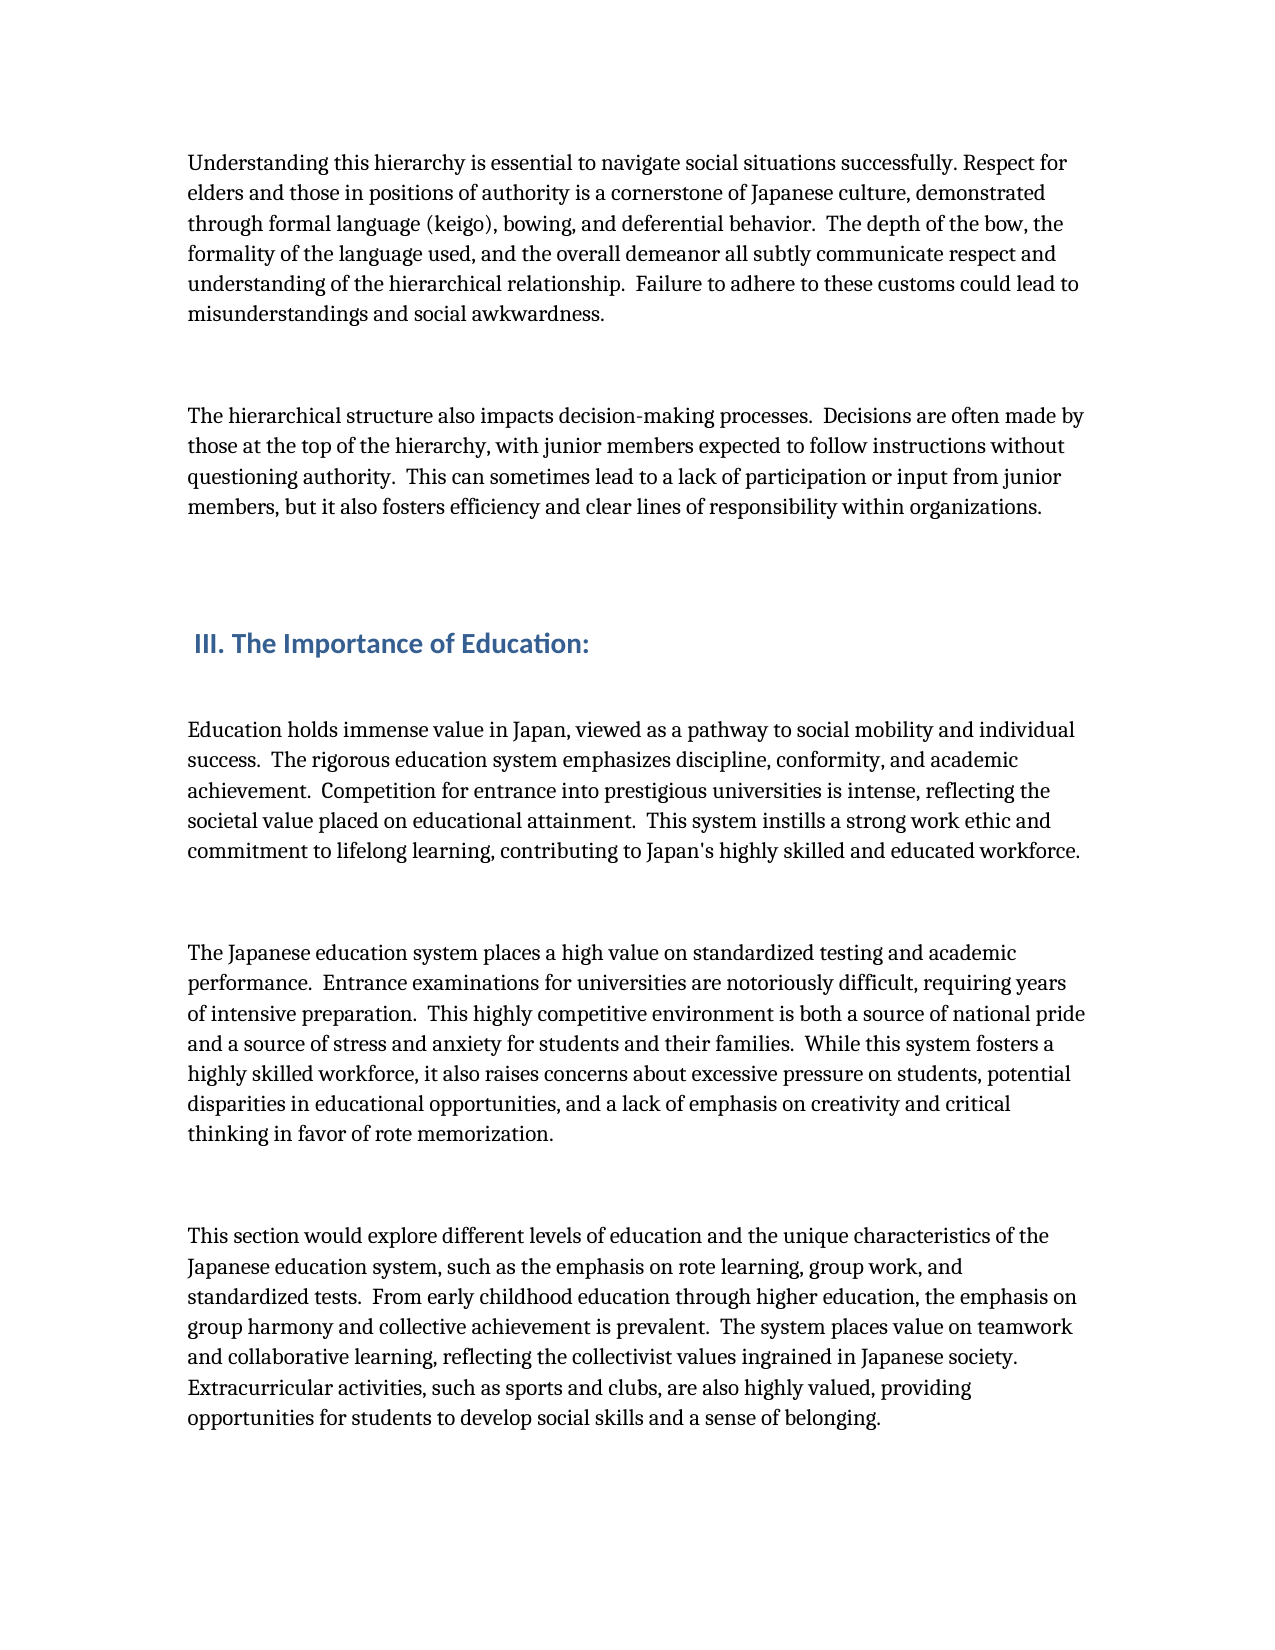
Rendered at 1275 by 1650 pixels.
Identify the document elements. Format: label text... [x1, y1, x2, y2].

subtitle III. The Importance of Education: [187, 625, 1087, 661]
text Education holds immense value in Japan, viewed as a pathway to social mobility and individual success. The rigorous education system emphasizes discipline, conformity, and academic achievement. Competition for entrance into prestigious universities is intense, reflecting the societal value placed on educational attainment. This system instills a strong work ethic and commitment to lifelong learning, contributing to Japan's highly skilled and educated workforce. [187, 717, 1087, 864]
text The Japanese education system places a high value on standardized testing and academic performance. Entrance examinations for universities are notoriously difficult, requiring years of intensive preparation. This highly competitive environment is both a source of national pride and a source of stress and anxiety for students and their families. While this system fosters a highly skilled workforce, it also raises concerns about excessive pressure on students, potential disparities in educational opportunities, and a lack of emphasis on creativity and critical thinking in favor of rote memorization. [187, 940, 1087, 1147]
text This section would explore different levels of education and the unique characteristics of the Japanese education system, such as the emphasis on rote learning, group work, and standardized tests. From early childhood education through higher education, the emphasis on group harmony and collective achievement is prevalent. The system places value on teamwork and collaborative learning, reflecting the collectivist values ingrained in Japanese society. Extracurricular activities, such as sports and clubs, are also highly valued, providing opportunities for students to develop social skills and a sense of belonging. [187, 1223, 1087, 1431]
text The hierarchical structure also impacts decision-making processes. Decisions are often made by those at the top of the hierarchy, with junior members expected to follow instructions without questioning authority. This can sometimes lead to a lack of participation or input from junior members, but it also fosters efficiency and clear lines of responsibility within organizations. [187, 403, 1087, 520]
text Understanding this hierarchy is essential to navigate social situations successfully. Respect for elders and those in positions of authority is a cornerstone of Japanese culture, demonstrated through formal language (keigo), bowing, and deferential behavior. The depth of the bow, the formality of the language used, and the overall demeanor all subtly communicate respect and understanding of the hierarchical relationship. Failure to adhere to these customs could lead to misunderstandings and social awkwardness. [187, 150, 1087, 327]
